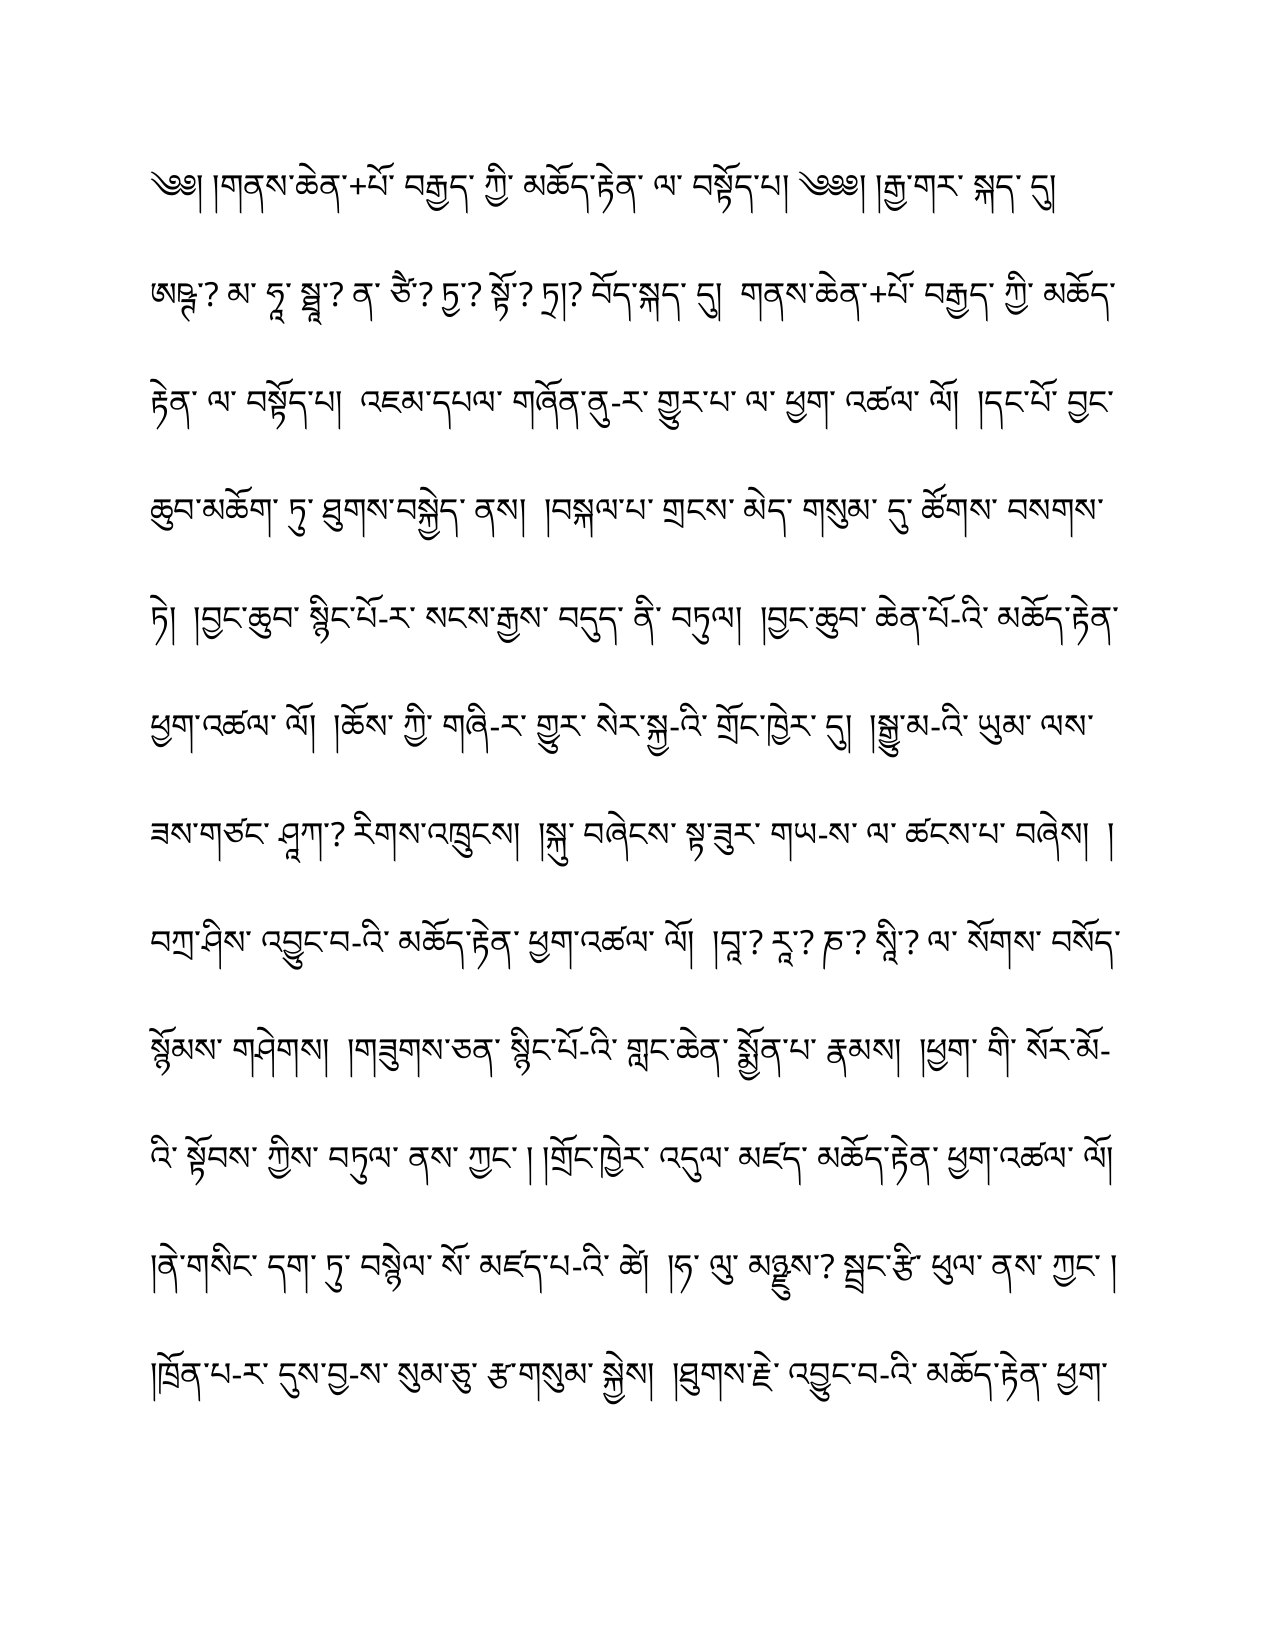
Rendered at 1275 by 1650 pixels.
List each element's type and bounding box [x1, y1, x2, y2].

text [150, 150, 1125, 1431]
